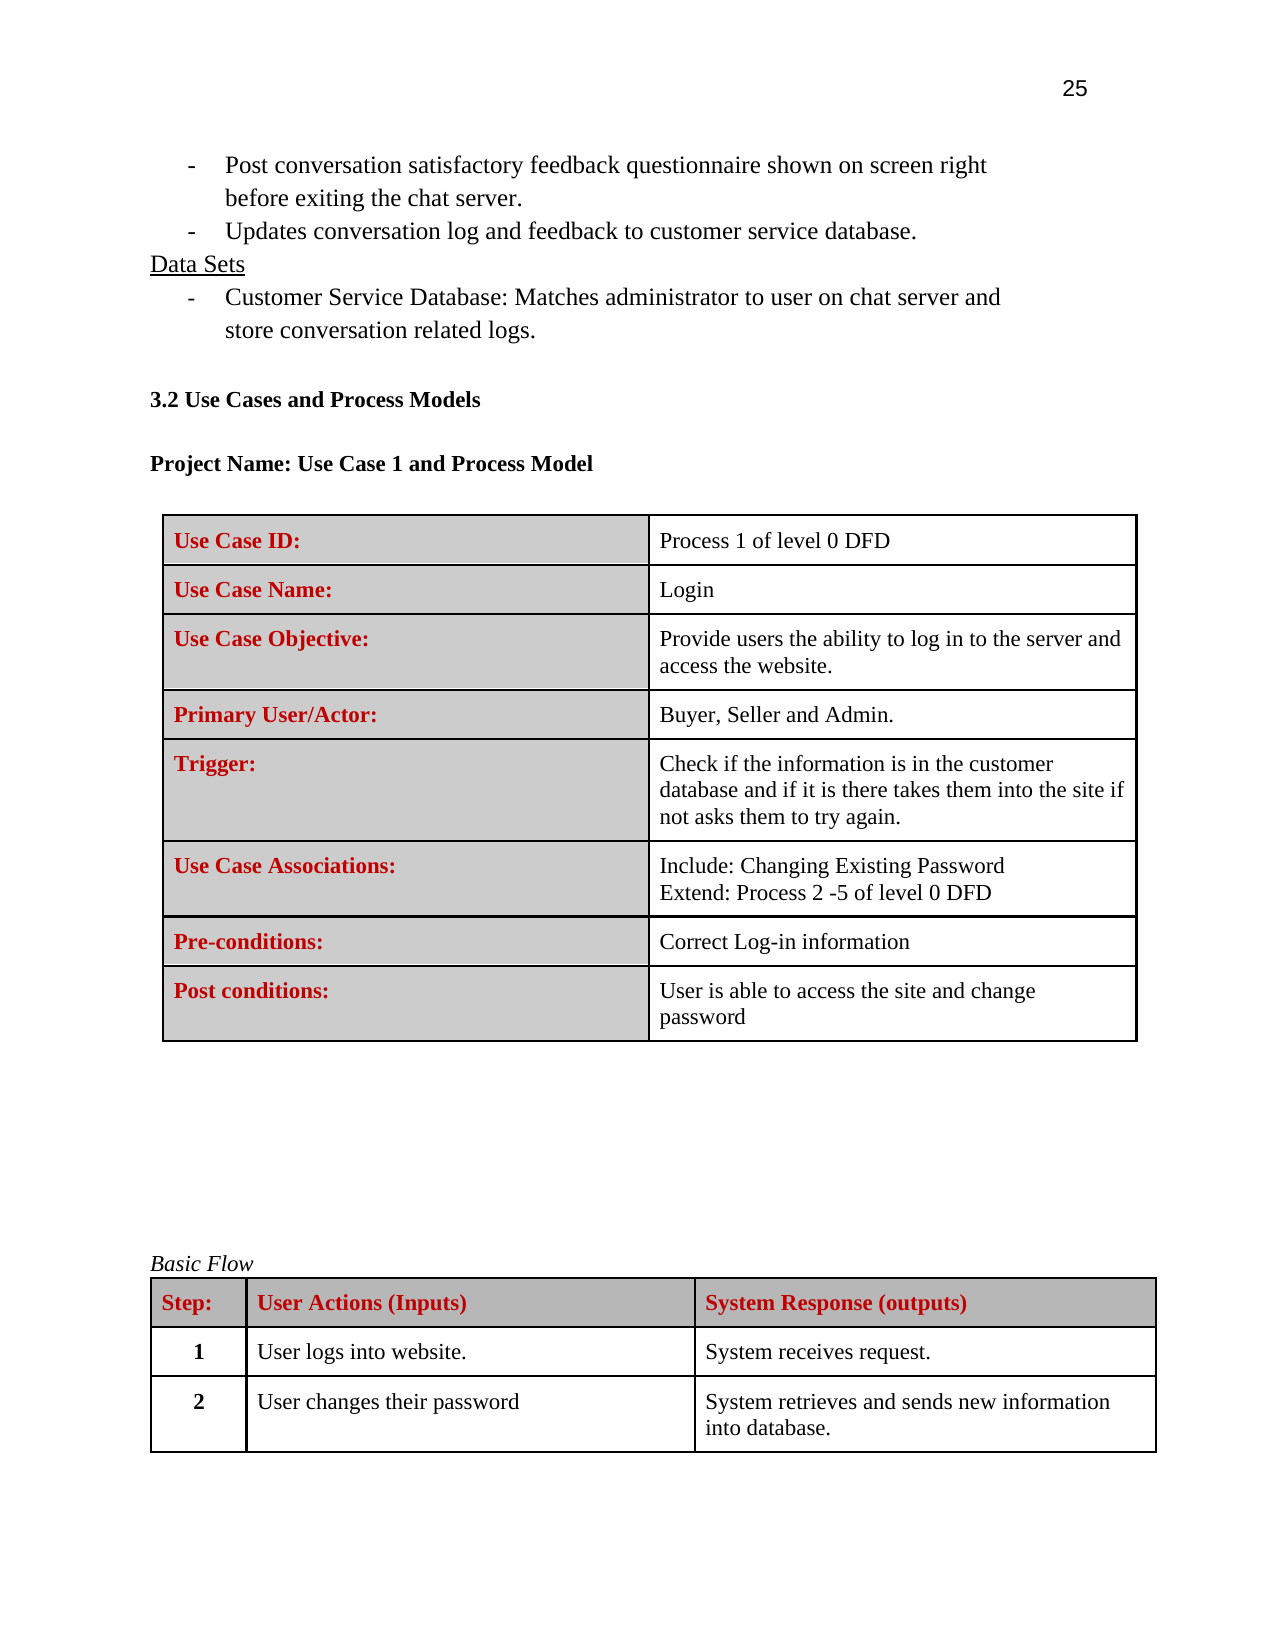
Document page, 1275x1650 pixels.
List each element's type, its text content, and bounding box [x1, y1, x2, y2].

table_cell User is able to access the site and change password [650, 967, 1135, 1040]
table_cell 1 [152, 1328, 245, 1375]
table_cell Check if the information is in the customer database and if it is there takes them into the site if not asks them to try again. [650, 740, 1135, 840]
table_header System Response (outputs) [696, 1279, 1155, 1326]
table_cell Use Case Associations: [164, 842, 648, 915]
list Customer Service Database: Matches administrator to user on chat server and store conversation related logs. [187, 282, 1050, 344]
table_header Step: [152, 1279, 245, 1326]
table_cell User changes their password [248, 1377, 694, 1451]
table_cell Include: Changing Existing Password Extend: Process 2 -5 of level 0 DFD [650, 842, 1135, 915]
table_cell Provide users the ability to log in to the server and access the website. [650, 615, 1135, 688]
table_cell System receives request. [696, 1328, 1155, 1375]
text Project Name: Use Case 1 and Process Model [150, 450, 1087, 477]
table_cell Trigger: [164, 740, 648, 840]
table_cell System retrieves and sends new information into database. [696, 1377, 1155, 1451]
list Updates conversation log and feedback to customer service database. [187, 216, 1050, 245]
text Basic Flow [150, 1250, 1050, 1277]
table_cell Correct Log-in information [650, 918, 1135, 964]
table_cell Use Case Name: [164, 566, 648, 613]
list Post conversation satisfactory feedback questionnaire shown on screen right before exiting the chat server. [187, 150, 1050, 212]
table_cell Primary User/Actor: [164, 691, 648, 738]
table_cell Buyer, Seller and Admin. [650, 691, 1135, 738]
text Data Sets [150, 249, 1050, 278]
subtitle 3.2 Use Cases and Process Models [150, 387, 1050, 413]
table_header Use Case ID: [164, 516, 648, 563]
table_header User Actions (Inputs) [248, 1279, 694, 1326]
table_cell User logs into website. [248, 1328, 694, 1375]
table_cell Pre-conditions: [164, 918, 648, 964]
table_cell Post conditions: [164, 967, 648, 1040]
table_cell Use Case Objective: [164, 615, 648, 688]
table_cell Login [650, 566, 1135, 613]
table_header Process 1 of level 0 DFD [650, 516, 1135, 563]
table_cell 2 [152, 1377, 245, 1451]
